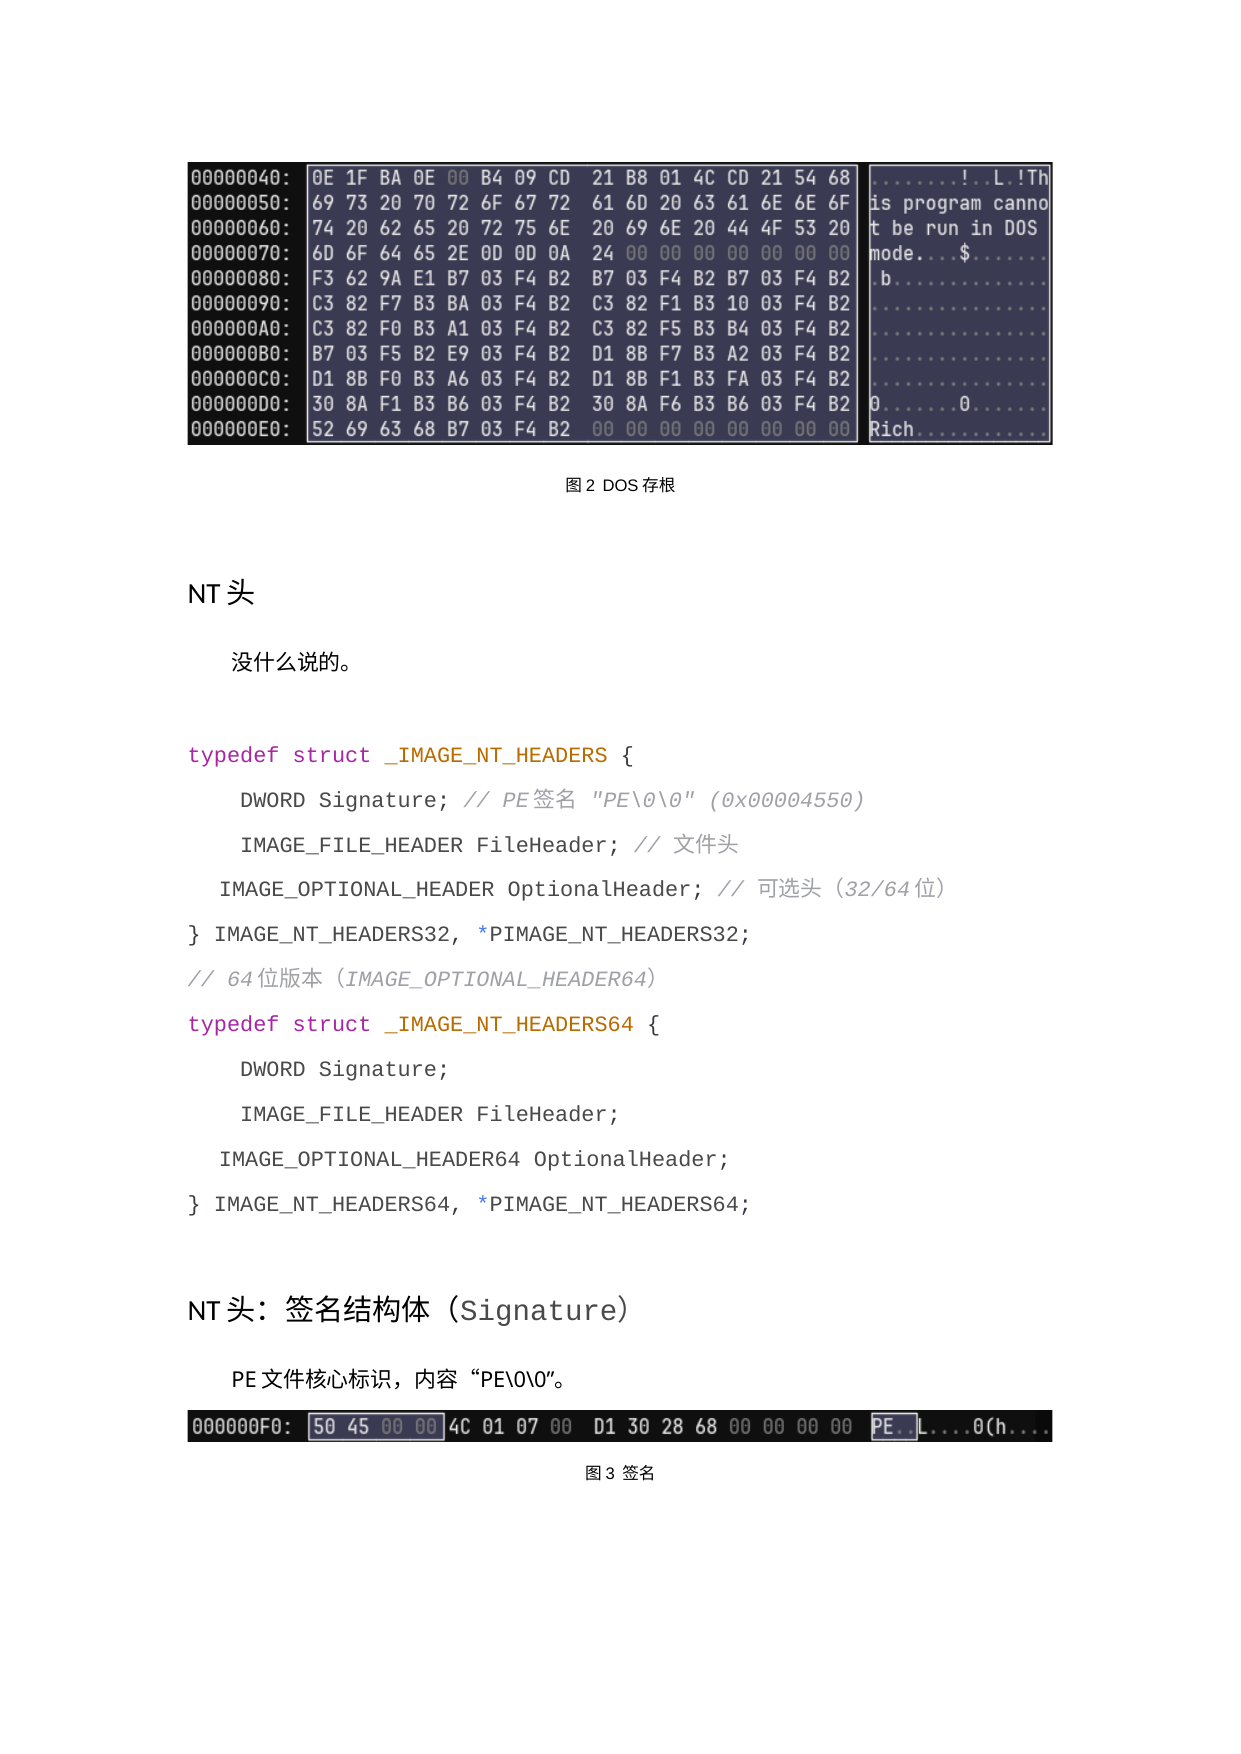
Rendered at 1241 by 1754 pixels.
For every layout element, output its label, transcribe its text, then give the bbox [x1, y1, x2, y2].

text // 64位版本（IMAGE_OPTIONAL_HEADER64） [187, 964, 1053, 997]
picture [187, 162, 1053, 445]
text NT头：签名结构体（Signature） [187, 1275, 1053, 1340]
text } IMAGE_NT_HEADERS32, *PIMAGE_NT_HEADERS32; [187, 920, 1053, 952]
text NT头 [187, 558, 1053, 623]
text 图 3 签名 [187, 1456, 1053, 1488]
picture [187, 1410, 1053, 1442]
text 图 2 DOS存根 [187, 468, 1053, 500]
text 没什么说的。 [187, 644, 1053, 677]
text IMAGE_OPTIONAL_HEADER OptionalHeader; // 可选头（32/64位） [187, 875, 1053, 907]
text typedef struct _IMAGE_NT_HEADERS64 { [187, 1009, 1053, 1042]
text IMAGE_FILE_HEADER FileHeader; // 文件头 [187, 830, 1053, 862]
text IMAGE_OPTIONAL_HEADER64 OptionalHeader; [187, 1144, 1053, 1177]
text DWORD Signature; // PE签名 "PE\0\0" (0x00004550) [187, 785, 1053, 817]
text PE文件核心标识，内容“PE\0\0”。 [187, 1362, 1053, 1394]
text } IMAGE_NT_HEADERS64, *PIMAGE_NT_HEADERS64; [187, 1189, 1053, 1222]
text typedef struct _IMAGE_NT_HEADERS { [187, 740, 1053, 773]
text IMAGE_FILE_HEADER FileHeader; [187, 1099, 1053, 1132]
text DWORD Signature; [187, 1054, 1053, 1087]
